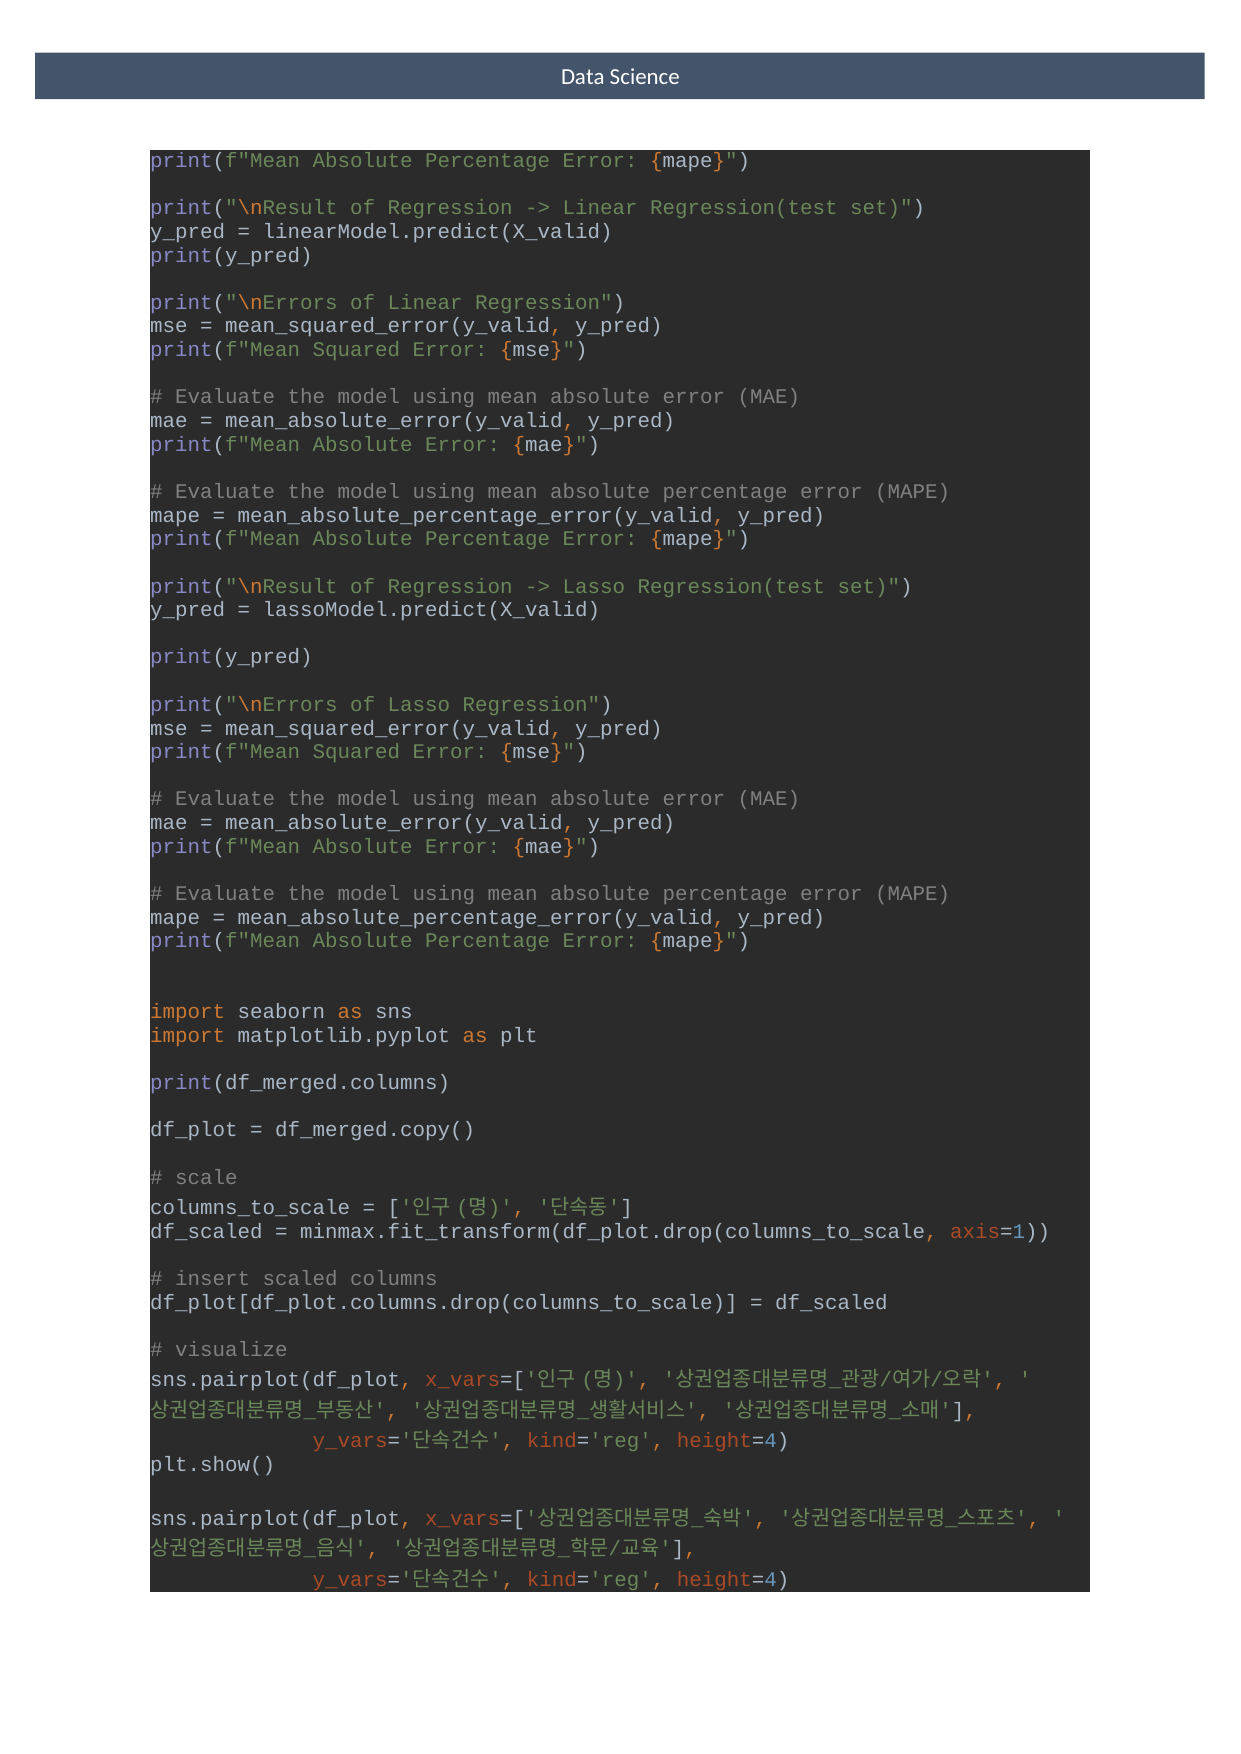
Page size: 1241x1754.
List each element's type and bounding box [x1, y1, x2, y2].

text [150, 150, 1090, 1592]
